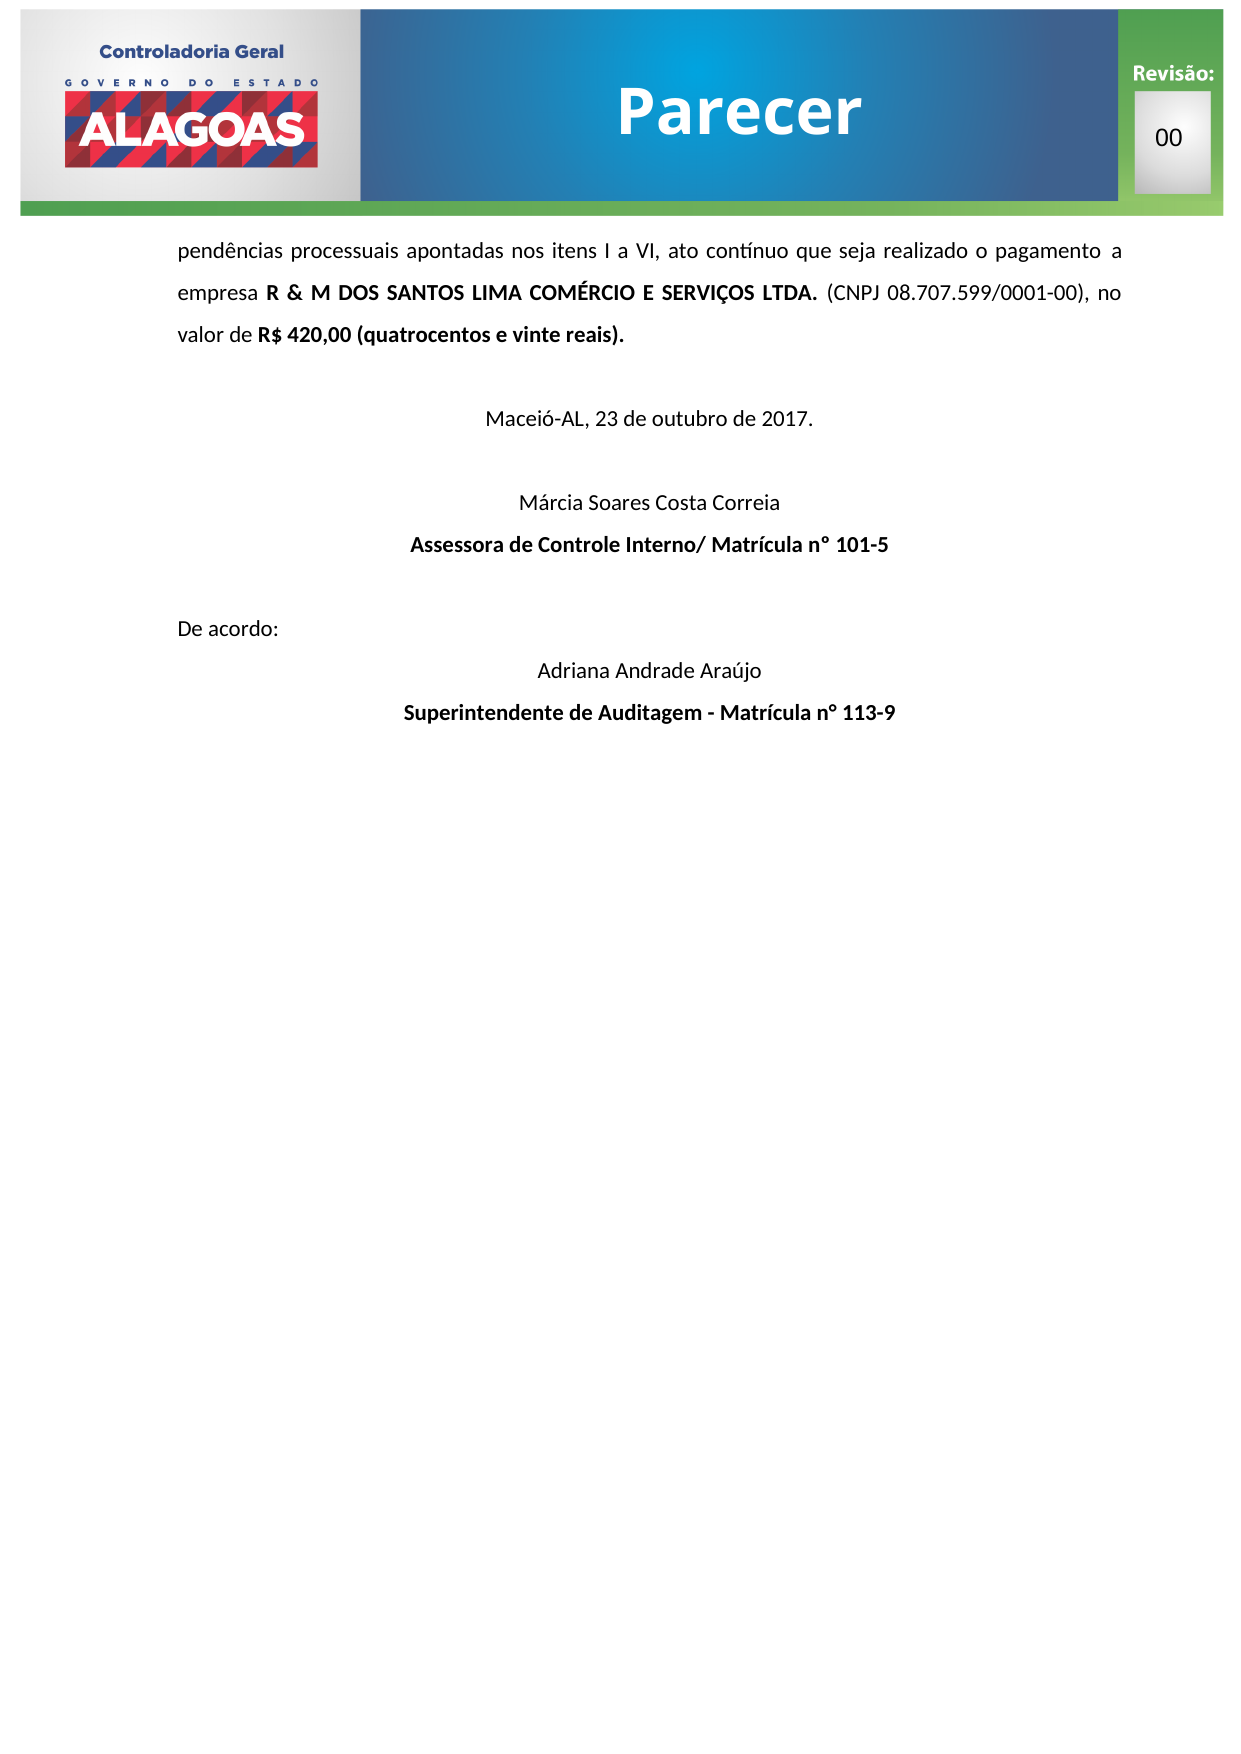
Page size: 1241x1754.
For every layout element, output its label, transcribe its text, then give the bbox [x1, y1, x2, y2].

picture [20, 9, 1224, 216]
text De acordo: [177, 614, 1122, 642]
text Márcia Soares Costa Correia [177, 488, 1122, 516]
text Assessora de Controle Interno/ Matrícula nº 101-5 [177, 530, 1122, 558]
text Adriana Andrade Araújo [177, 656, 1122, 684]
text Maceió-AL, 23 de outubro de 2017. [177, 404, 1122, 432]
text Superintendente de Auditagem - Matrícula n° 113-9 [177, 698, 1122, 726]
